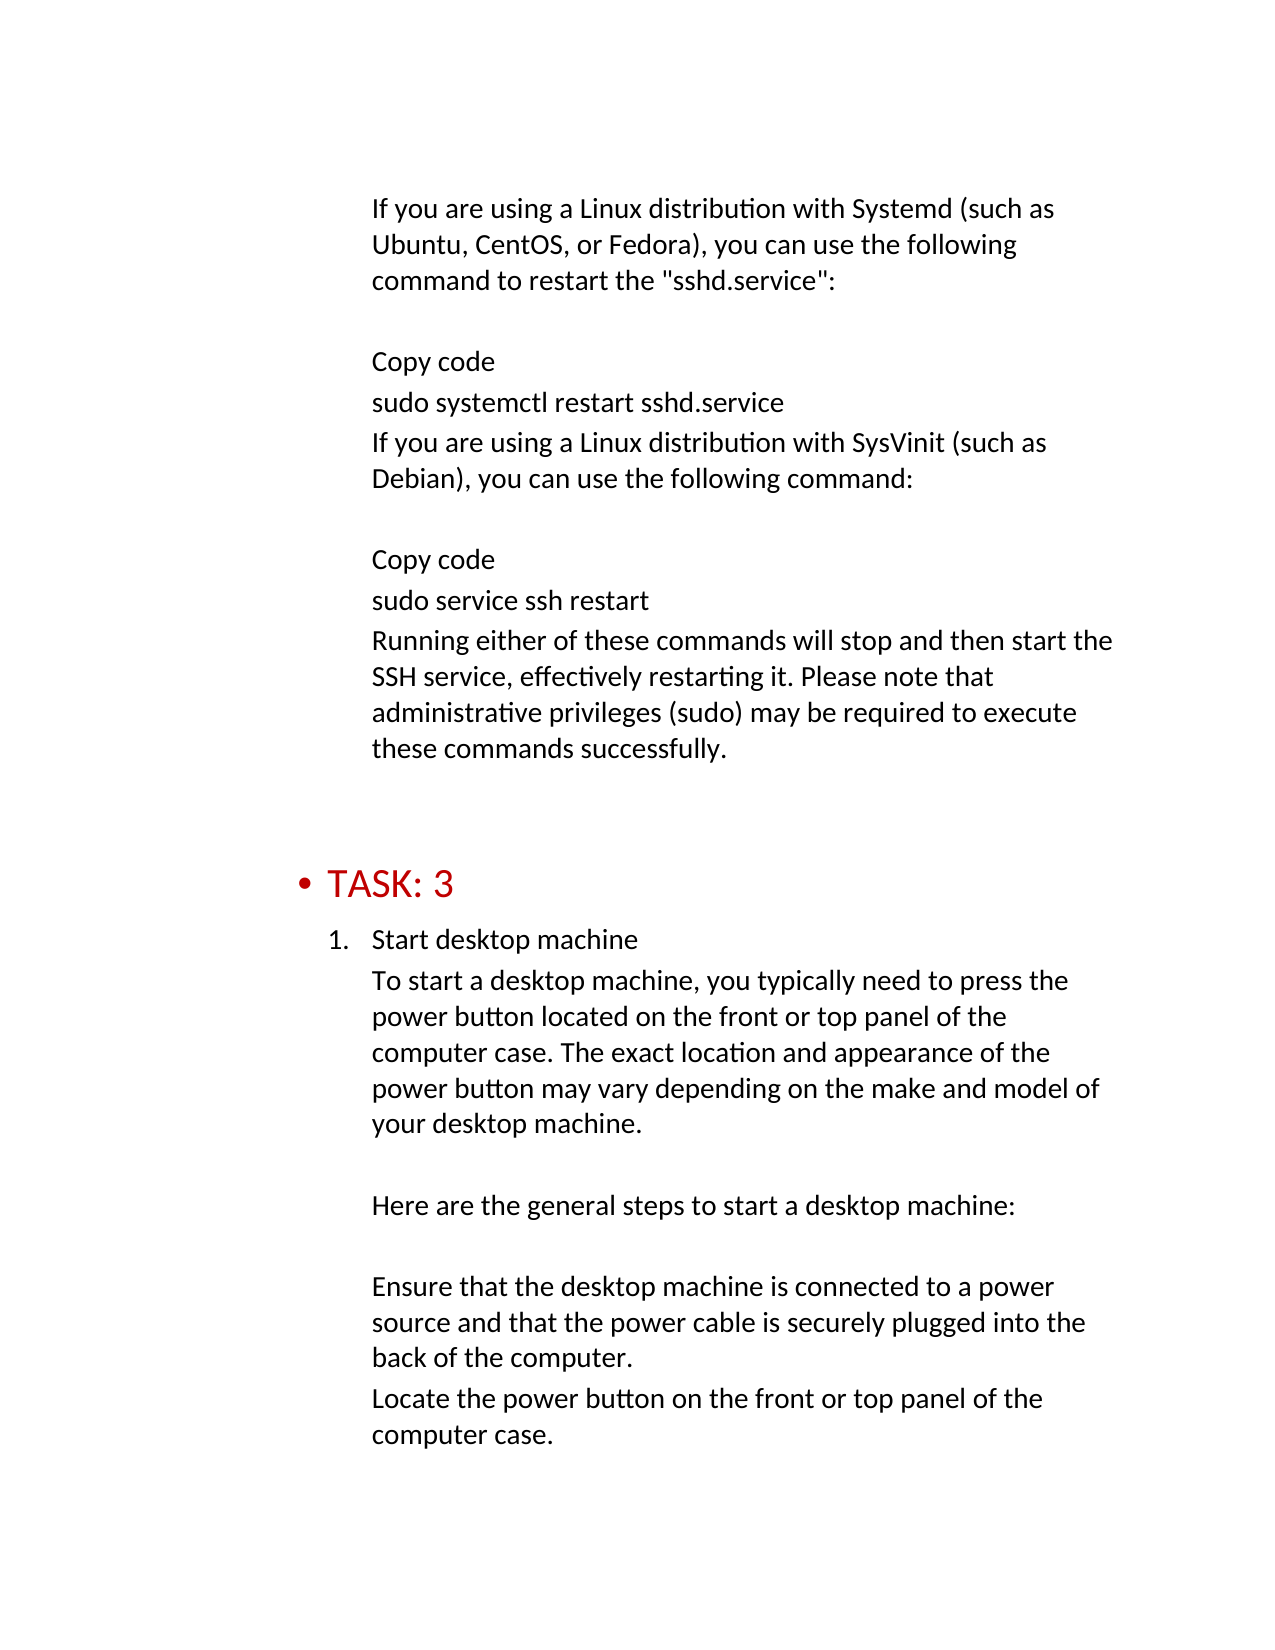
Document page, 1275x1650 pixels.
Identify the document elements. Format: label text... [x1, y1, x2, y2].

list TASK: 3 [297, 857, 1127, 908]
text sudo systemctl restart sshd.service [372, 384, 1125, 419]
text Copy code [372, 541, 1125, 577]
list Start desktop machine [327, 921, 1125, 957]
text Ensure that the desktop machine is connected to a power source and that the power cable is securely plugged into the back of the computer. [372, 1268, 1125, 1375]
text Running either of these commands will stop and then start the SSH service, effectively restarting it. Please note that administrative privileges (sudo) may be required to execute these commands successfully. [372, 622, 1125, 766]
text sudo service ssh restart [372, 582, 1125, 618]
text If you are using a Linux distribution with SysVinit (such as Debian), you can use the following command: [372, 424, 1125, 496]
text Copy code [372, 343, 1125, 379]
text If you are using a Linux distribution with Systemd (such as Ubuntu, CentOS, or Fedora), you can use the following command to restart the "sshd.service": [372, 191, 1125, 298]
text Locate the power button on the front or top panel of the computer case. [372, 1380, 1125, 1452]
text Here are the general steps to start a desktop machine: [372, 1187, 1125, 1222]
text To start a desktop machine, you typically need to press the power button located on the front or top panel of the computer case. The exact location and appearance of the power button may vary depending on the make and model of your desktop machine. [372, 962, 1125, 1141]
